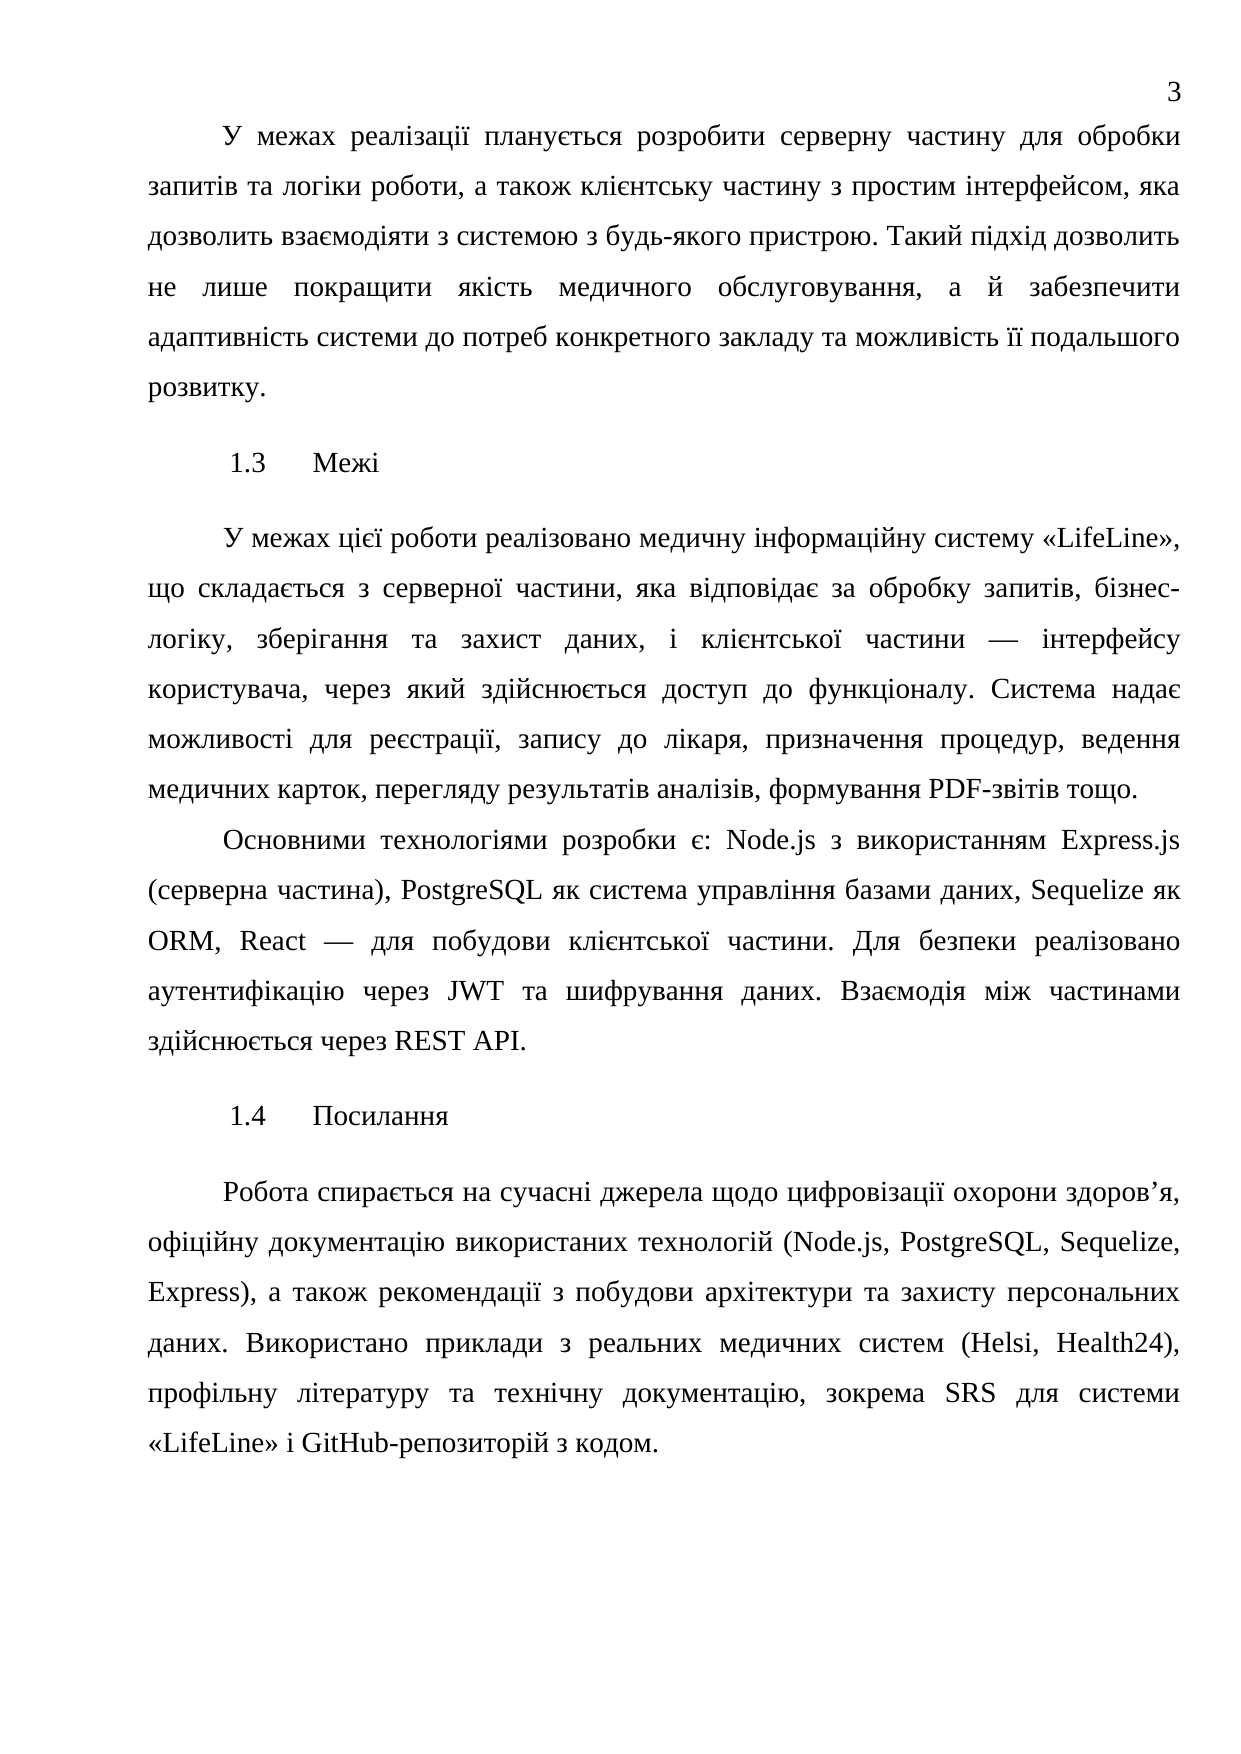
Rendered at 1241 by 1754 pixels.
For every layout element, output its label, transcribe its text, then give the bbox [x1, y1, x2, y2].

subtitle Межі [266, 445, 1181, 478]
text У межах цієї роботи реалізовано медичну інформаційну систему «LifeLine», що складається з серверної частини, яка відповідає за обробку запитів, бізнес-логіку, зберігання та захист даних, і клієнтської частини — інтерфейсу користувача, через який здійснюється доступ до функціоналу. Система надає можливості для реєстрації, запису до лікаря, призначення процедур, ведення медичних карток, перегляду результатів аналізів, формування PDF-звітів тощо. [148, 520, 1181, 805]
subtitle Посилання [266, 1098, 1181, 1132]
text Робота спирається на сучасні джерела щодо цифровізації охорони здоров’я, офіційну документацію використаних технологій (Node.js, PostgreSQL, Sequelize, Express), а також рекомендації з побудови архітектури та захисту персональних даних. Використано приклади з реальних медичних систем (Helsi, Health24), профільну літературу та технічну документацію, зокрема SRS для системи «LifeLine» і GitHub-репозиторій з кодом. [148, 1174, 1181, 1459]
text Основними технологіями розробки є: Node.js з використанням Express.js (серверна частина), PostgreSQL як система управління базами даних, Sequelize як ORM, React — для побудови клієнтської частини. Для безпеки реалізовано аутентифікацію через JWT та шифрування даних. Взаємодія між частинами здійснюється через REST API. [148, 822, 1181, 1057]
text У межах реалізації планується розробити серверну частину для обробки запитів та логіки роботи, а також клієнтську частину з простим інтерфейсом, яка дозволить взаємодіяти з системою з будь-якого пристрою. Такий підхід дозволить не лише покращити якість медичного обслуговування, а й забезпечити адаптивність системи до потреб конкретного закладу та можливість її подальшого розвитку. [148, 118, 1181, 403]
